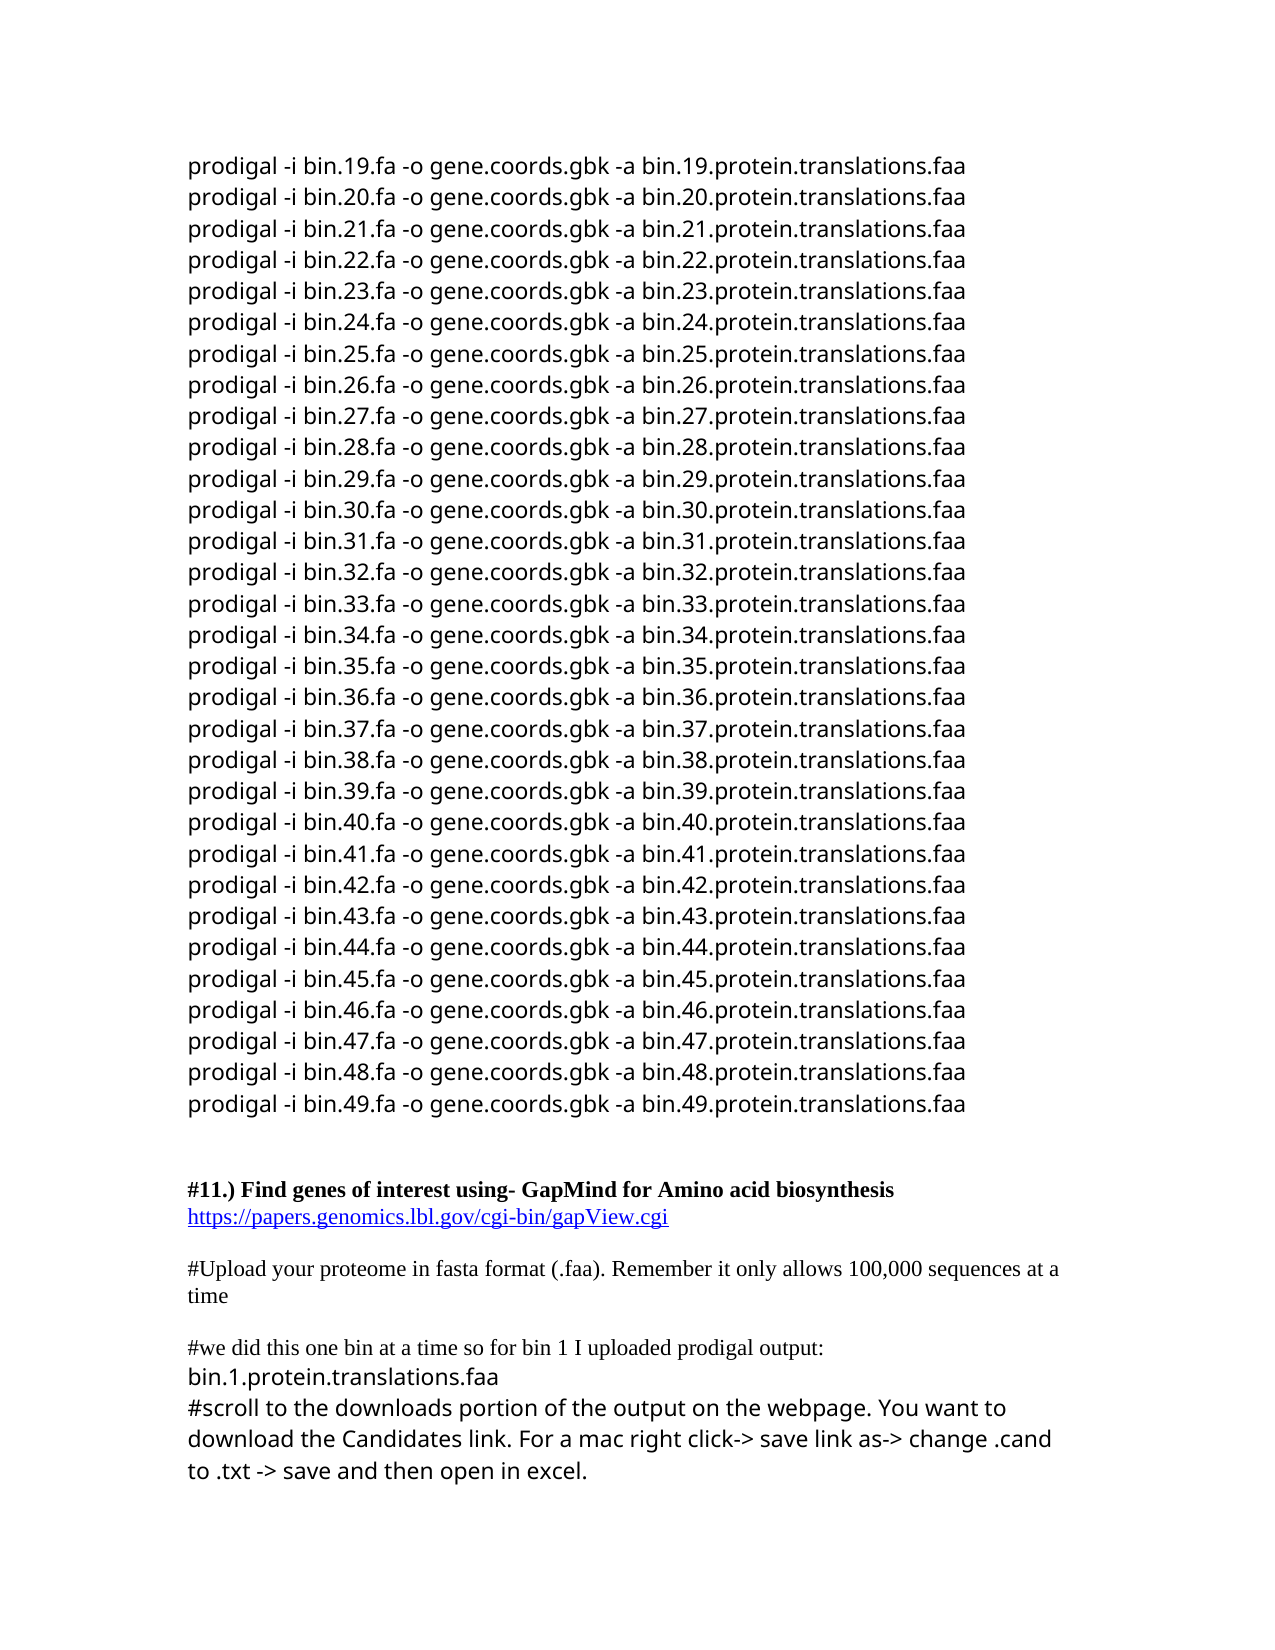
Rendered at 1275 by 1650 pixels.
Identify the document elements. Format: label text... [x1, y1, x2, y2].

text prodigal -i bin.26.fa -o gene.coords.gbk -a bin.26.protein.translations.faa [187, 369, 1087, 400]
text #11.) Find genes of interest using- GapMind for Amino acid biosynthesis [187, 1176, 1087, 1203]
text prodigal -i bin.32.fa -o gene.coords.gbk -a bin.32.protein.translations.faa [187, 556, 1087, 587]
text prodigal -i bin.21.fa -o gene.coords.gbk -a bin.21.protein.translations.faa [187, 212, 1087, 244]
text prodigal -i bin.30.fa -o gene.coords.gbk -a bin.30.protein.translations.faa [187, 494, 1087, 525]
text https://papers.genomics.lbl.gov/cgi-bin/gapView.cgi [187, 1203, 1087, 1229]
text prodigal -i bin.22.fa -o gene.coords.gbk -a bin.22.protein.translations.faa [187, 244, 1087, 275]
text #scroll to the downloads portion of the output on the webpage. You want to download the Candidates link. For a mac right click-> save link as-> change .cand to .txt -> save and then open in excel. [187, 1392, 1087, 1486]
text prodigal -i bin.47.fa -o gene.coords.gbk -a bin.47.protein.translations.faa [187, 1025, 1087, 1056]
text prodigal -i bin.35.fa -o gene.coords.gbk -a bin.35.protein.translations.faa [187, 650, 1087, 681]
text prodigal -i bin.49.fa -o gene.coords.gbk -a bin.49.protein.translations.faa [187, 1087, 1087, 1119]
text prodigal -i bin.20.fa -o gene.coords.gbk -a bin.20.protein.translations.faa [187, 181, 1087, 212]
text prodigal -i bin.33.fa -o gene.coords.gbk -a bin.33.protein.translations.faa [187, 587, 1087, 619]
text prodigal -i bin.46.fa -o gene.coords.gbk -a bin.46.protein.translations.faa [187, 994, 1087, 1025]
text prodigal -i bin.19.fa -o gene.coords.gbk -a bin.19.protein.translations.faa [187, 150, 1087, 181]
text prodigal -i bin.40.fa -o gene.coords.gbk -a bin.40.protein.translations.faa [187, 806, 1087, 837]
text prodigal -i bin.24.fa -o gene.coords.gbk -a bin.24.protein.translations.faa [187, 306, 1087, 337]
text #Upload your proteome in fasta format (.faa). Remember it only allows 100,000 sequences at a time [187, 1255, 1087, 1308]
text prodigal -i bin.28.fa -o gene.coords.gbk -a bin.28.protein.translations.faa [187, 431, 1087, 462]
text prodigal -i bin.44.fa -o gene.coords.gbk -a bin.44.protein.translations.faa [187, 931, 1087, 962]
text prodigal -i bin.34.fa -o gene.coords.gbk -a bin.34.protein.translations.faa [187, 619, 1087, 650]
text prodigal -i bin.25.fa -o gene.coords.gbk -a bin.25.protein.translations.faa [187, 337, 1087, 369]
text #we did this one bin at a time so for bin 1 I uploaded prodigal output: bin.1.protein.translations.faa [187, 1334, 1087, 1392]
text prodigal -i bin.31.fa -o gene.coords.gbk -a bin.31.protein.translations.faa [187, 525, 1087, 556]
text prodigal -i bin.38.fa -o gene.coords.gbk -a bin.38.protein.translations.faa [187, 744, 1087, 775]
text prodigal -i bin.43.fa -o gene.coords.gbk -a bin.43.protein.translations.faa [187, 900, 1087, 931]
text prodigal -i bin.42.fa -o gene.coords.gbk -a bin.42.protein.translations.faa [187, 869, 1087, 900]
text prodigal -i bin.41.fa -o gene.coords.gbk -a bin.41.protein.translations.faa [187, 837, 1087, 869]
text prodigal -i bin.37.fa -o gene.coords.gbk -a bin.37.protein.translations.faa [187, 712, 1087, 744]
text prodigal -i bin.27.fa -o gene.coords.gbk -a bin.27.protein.translations.faa [187, 400, 1087, 431]
text prodigal -i bin.48.fa -o gene.coords.gbk -a bin.48.protein.translations.faa [187, 1056, 1087, 1087]
text prodigal -i bin.36.fa -o gene.coords.gbk -a bin.36.protein.translations.faa [187, 681, 1087, 712]
text prodigal -i bin.23.fa -o gene.coords.gbk -a bin.23.protein.translations.faa [187, 275, 1087, 306]
text prodigal -i bin.45.fa -o gene.coords.gbk -a bin.45.protein.translations.faa [187, 962, 1087, 994]
text prodigal -i bin.29.fa -o gene.coords.gbk -a bin.29.protein.translations.faa [187, 462, 1087, 494]
text prodigal -i bin.39.fa -o gene.coords.gbk -a bin.39.protein.translations.faa [187, 775, 1087, 806]
